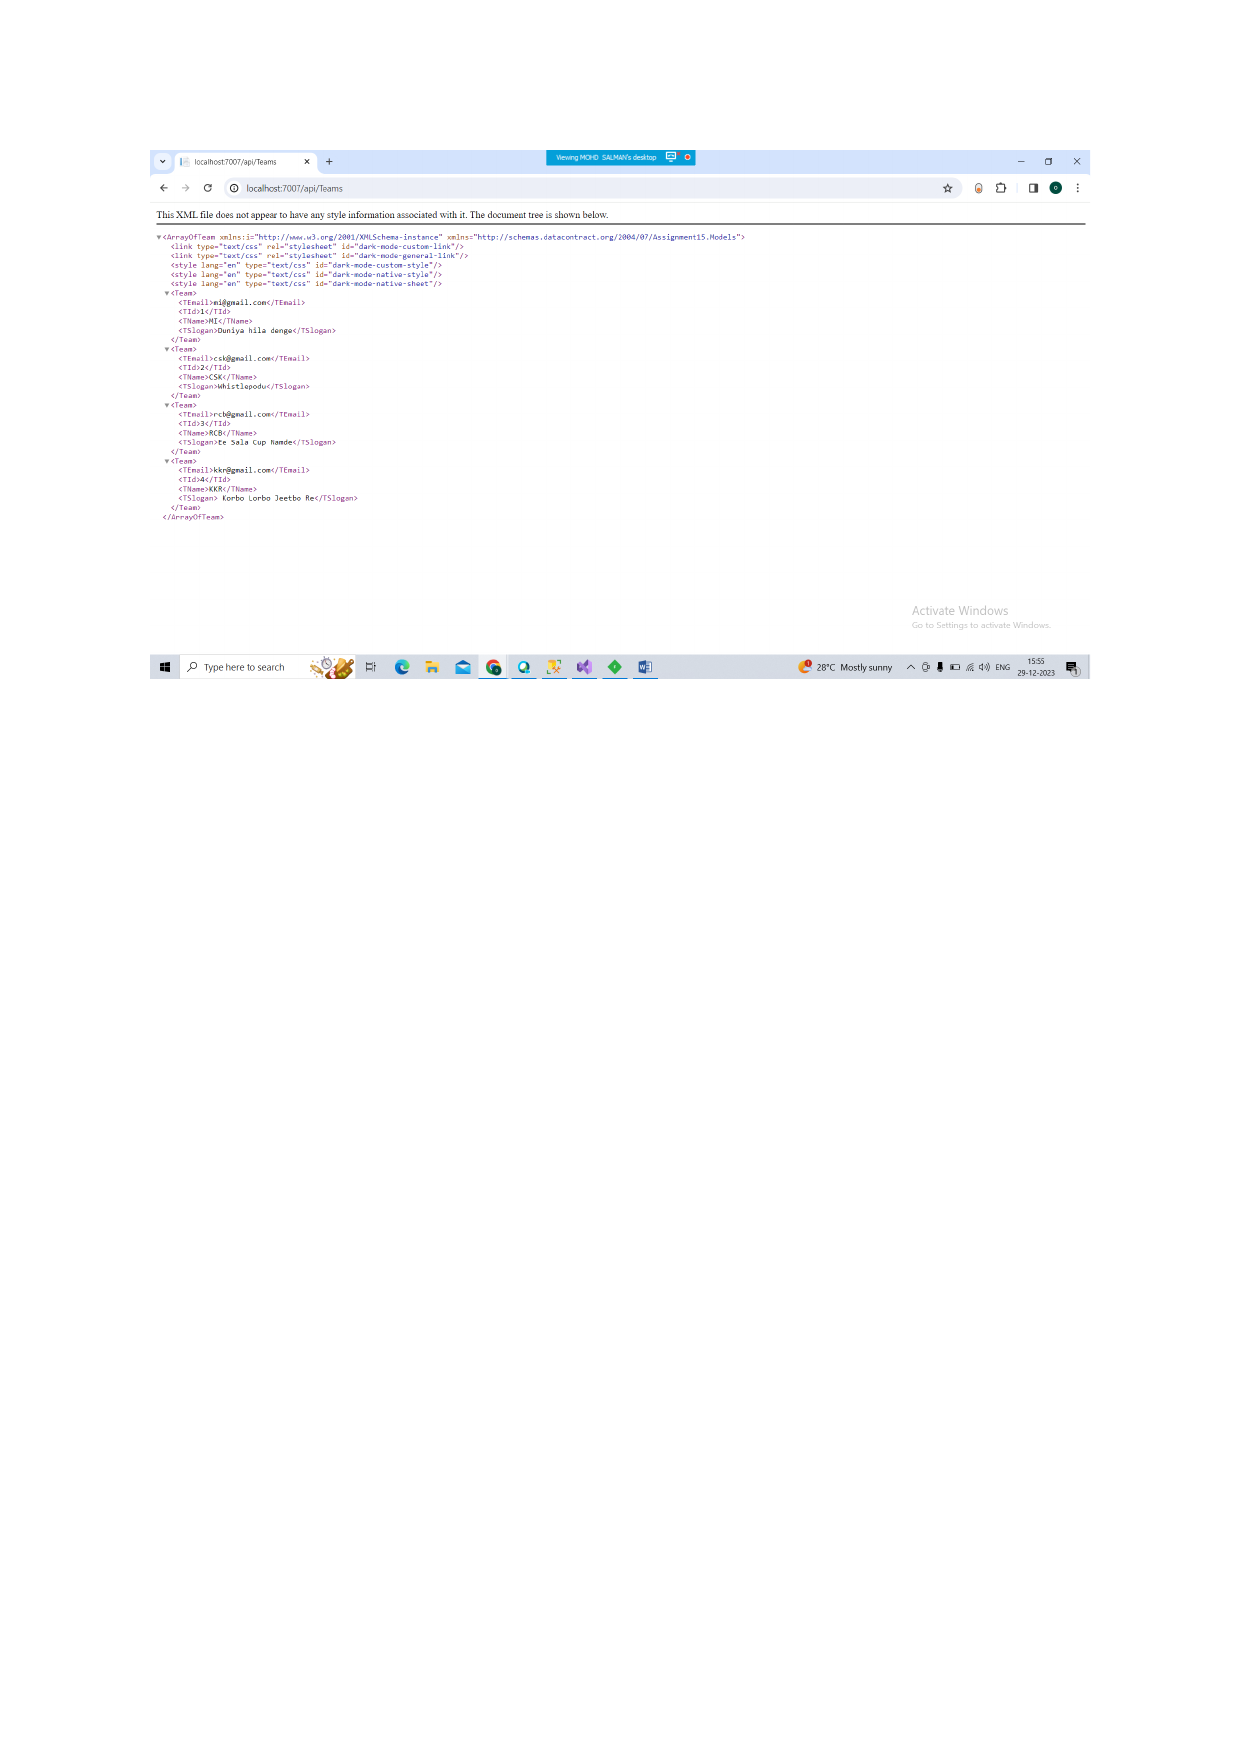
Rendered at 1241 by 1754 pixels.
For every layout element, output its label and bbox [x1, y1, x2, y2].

picture [666, 152, 679, 161]
picture [150, 150, 1091, 679]
